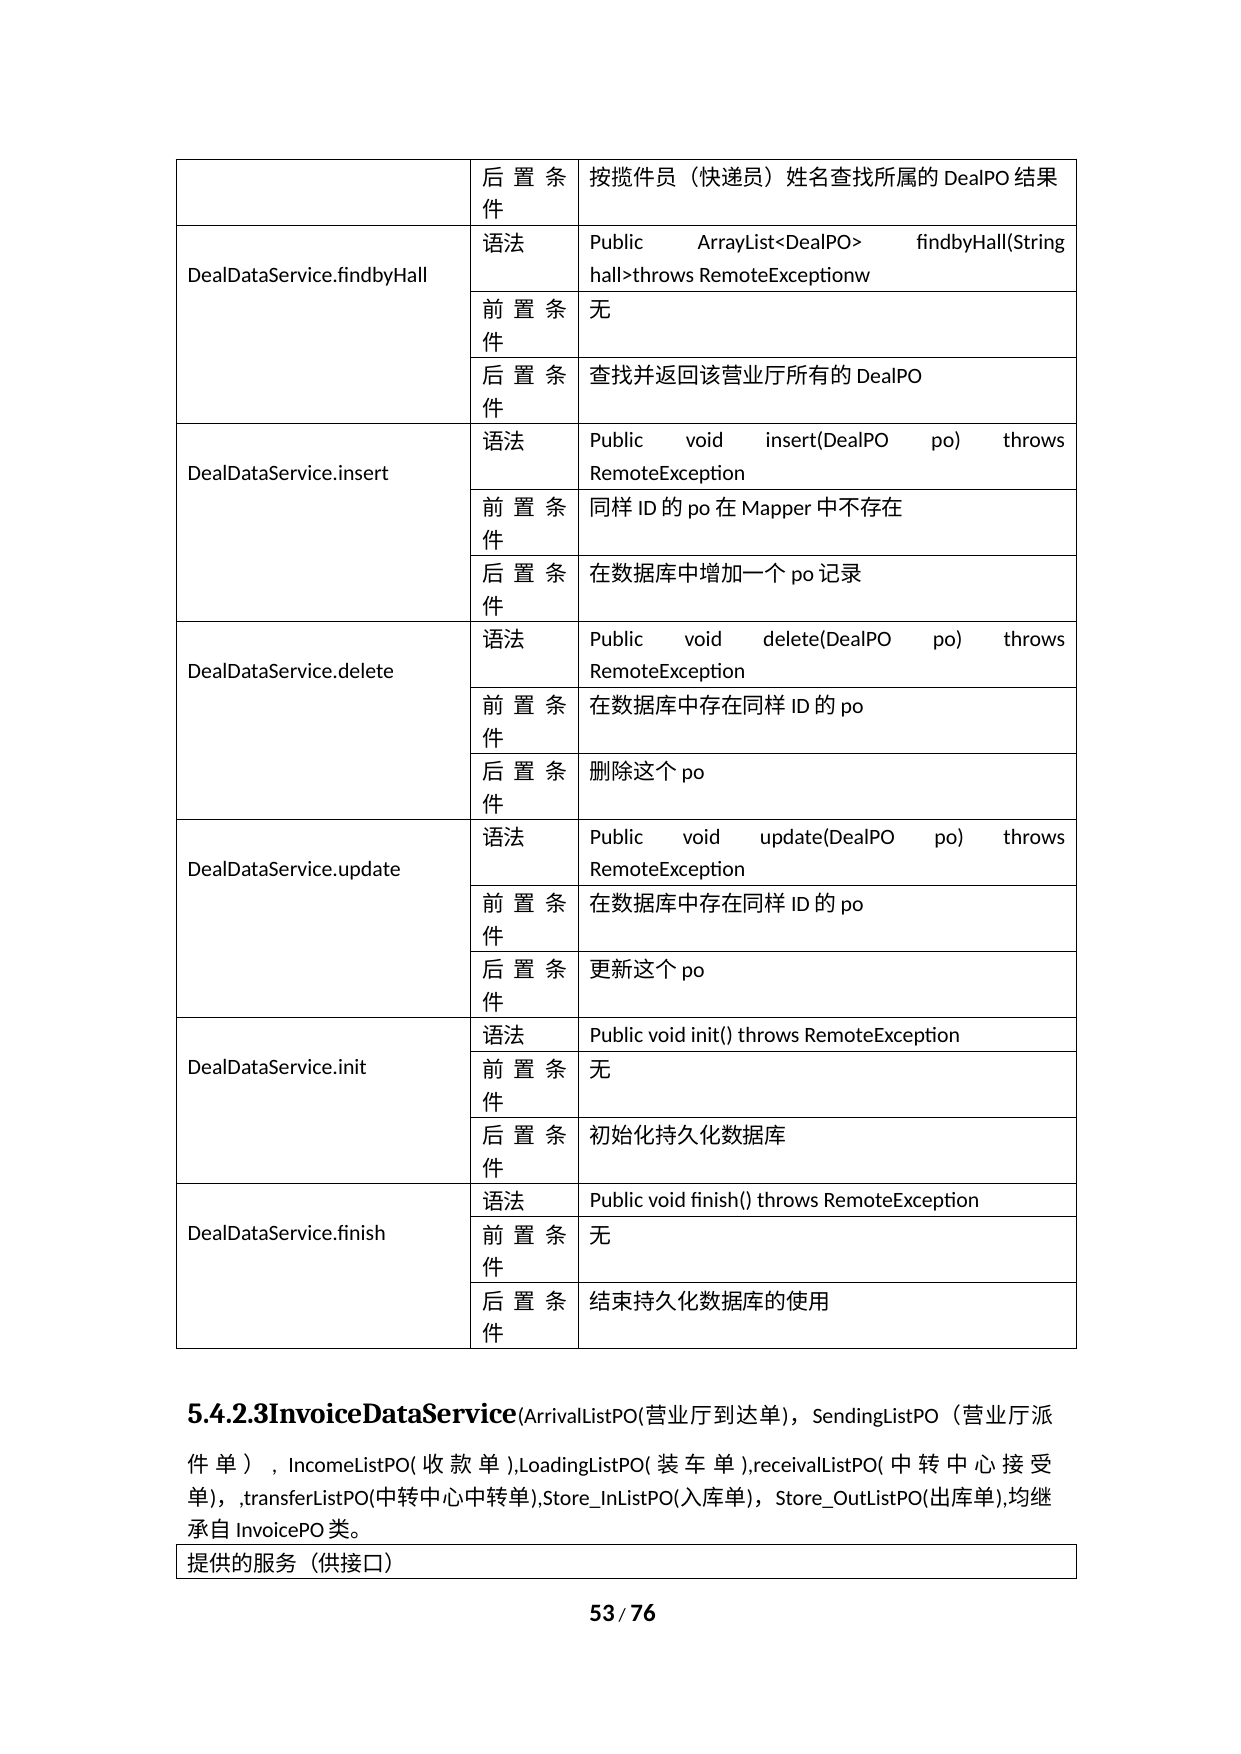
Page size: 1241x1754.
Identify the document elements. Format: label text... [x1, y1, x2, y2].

table_cell 无 [579, 292, 1076, 357]
table_cell DealDataService.delete [177, 622, 470, 819]
table_cell 语法 [471, 226, 578, 291]
table_header 提供的服务（供接口） [177, 1545, 1076, 1578]
table_cell 前置条件 [471, 490, 578, 555]
table_cell DealDataService.insert [177, 424, 470, 621]
table_cell Public void delete(DealPO po) throws RemoteException [579, 622, 1076, 687]
table_cell DealDataService.finish [177, 1184, 470, 1348]
table_cell 前置条件 [471, 292, 578, 357]
table_cell DealDataService.init [177, 1018, 470, 1183]
table_cell 语法 [471, 424, 578, 489]
table_cell Public void init() throws RemoteException [579, 1018, 1076, 1051]
table_cell 按揽件员（快递员）姓名查找所属的DealPO结果 [579, 160, 1076, 224]
table_cell 在数据库中存在同样ID的po [579, 688, 1076, 753]
table_cell 前置条件 [471, 886, 578, 951]
table_cell 后置条件 [471, 754, 578, 819]
table_cell 无 [579, 1217, 1076, 1282]
table_cell 后置条件 [471, 358, 578, 423]
table_cell 语法 [471, 1184, 578, 1216]
table_cell 在数据库中存在同样ID的po [579, 886, 1076, 951]
table_cell 前置条件 [471, 1217, 578, 1282]
table_cell 前置条件 [471, 688, 578, 753]
text 5.4.2.3InvoiceDataService(ArrivalListPO(营业厅到达单)，SendingListPO（营业厅派件单）, IncomeListPO(收款单),LoadingListPO(装车单),receivalListPO(中转中心接受单)，,transferListPO(中转中心中转单),Store_InListPO(入库单)，Store_OutListPO(出库单),均继承自InvoicePO类。 [187, 1382, 1053, 1544]
table_cell 在数据库中增加一个po记录 [579, 556, 1076, 621]
table_cell 更新这个po [579, 952, 1076, 1017]
table_cell Public void update(DealPO po) throws RemoteException [579, 820, 1076, 885]
table_cell 结束持久化数据库的使用 [579, 1283, 1076, 1348]
table_cell 前置条件 [471, 1052, 578, 1117]
table_cell 无 [579, 1052, 1076, 1117]
table_cell 语法 [471, 820, 578, 885]
table_cell 后置条件 [471, 1118, 578, 1183]
table_cell DealDataService.update [177, 820, 470, 1017]
table_cell 后置条件 [471, 1283, 578, 1348]
table_cell 语法 [471, 622, 578, 687]
table_cell 初始化持久化数据库 [579, 1118, 1076, 1183]
table_cell 后置条件 [471, 556, 578, 621]
table_cell Public void finish() throws RemoteException [579, 1184, 1076, 1216]
table_cell Public ArrayList<DealPO> findbyHall(String hall>throws RemoteExceptionw [579, 226, 1076, 291]
table_cell 查找并返回该营业厅所有的DealPO [579, 358, 1076, 423]
table_cell DealDataService.findbyHall [177, 226, 470, 423]
table_cell 同样ID的po在Mapper中不存在 [579, 490, 1076, 555]
table_cell 语法 [471, 1018, 578, 1051]
table_cell 删除这个po [579, 754, 1076, 819]
table_cell Public void insert(DealPO po) throws RemoteException [579, 424, 1076, 489]
table_cell 后置条件 [471, 160, 578, 224]
table_cell 后置条件 [471, 952, 578, 1017]
